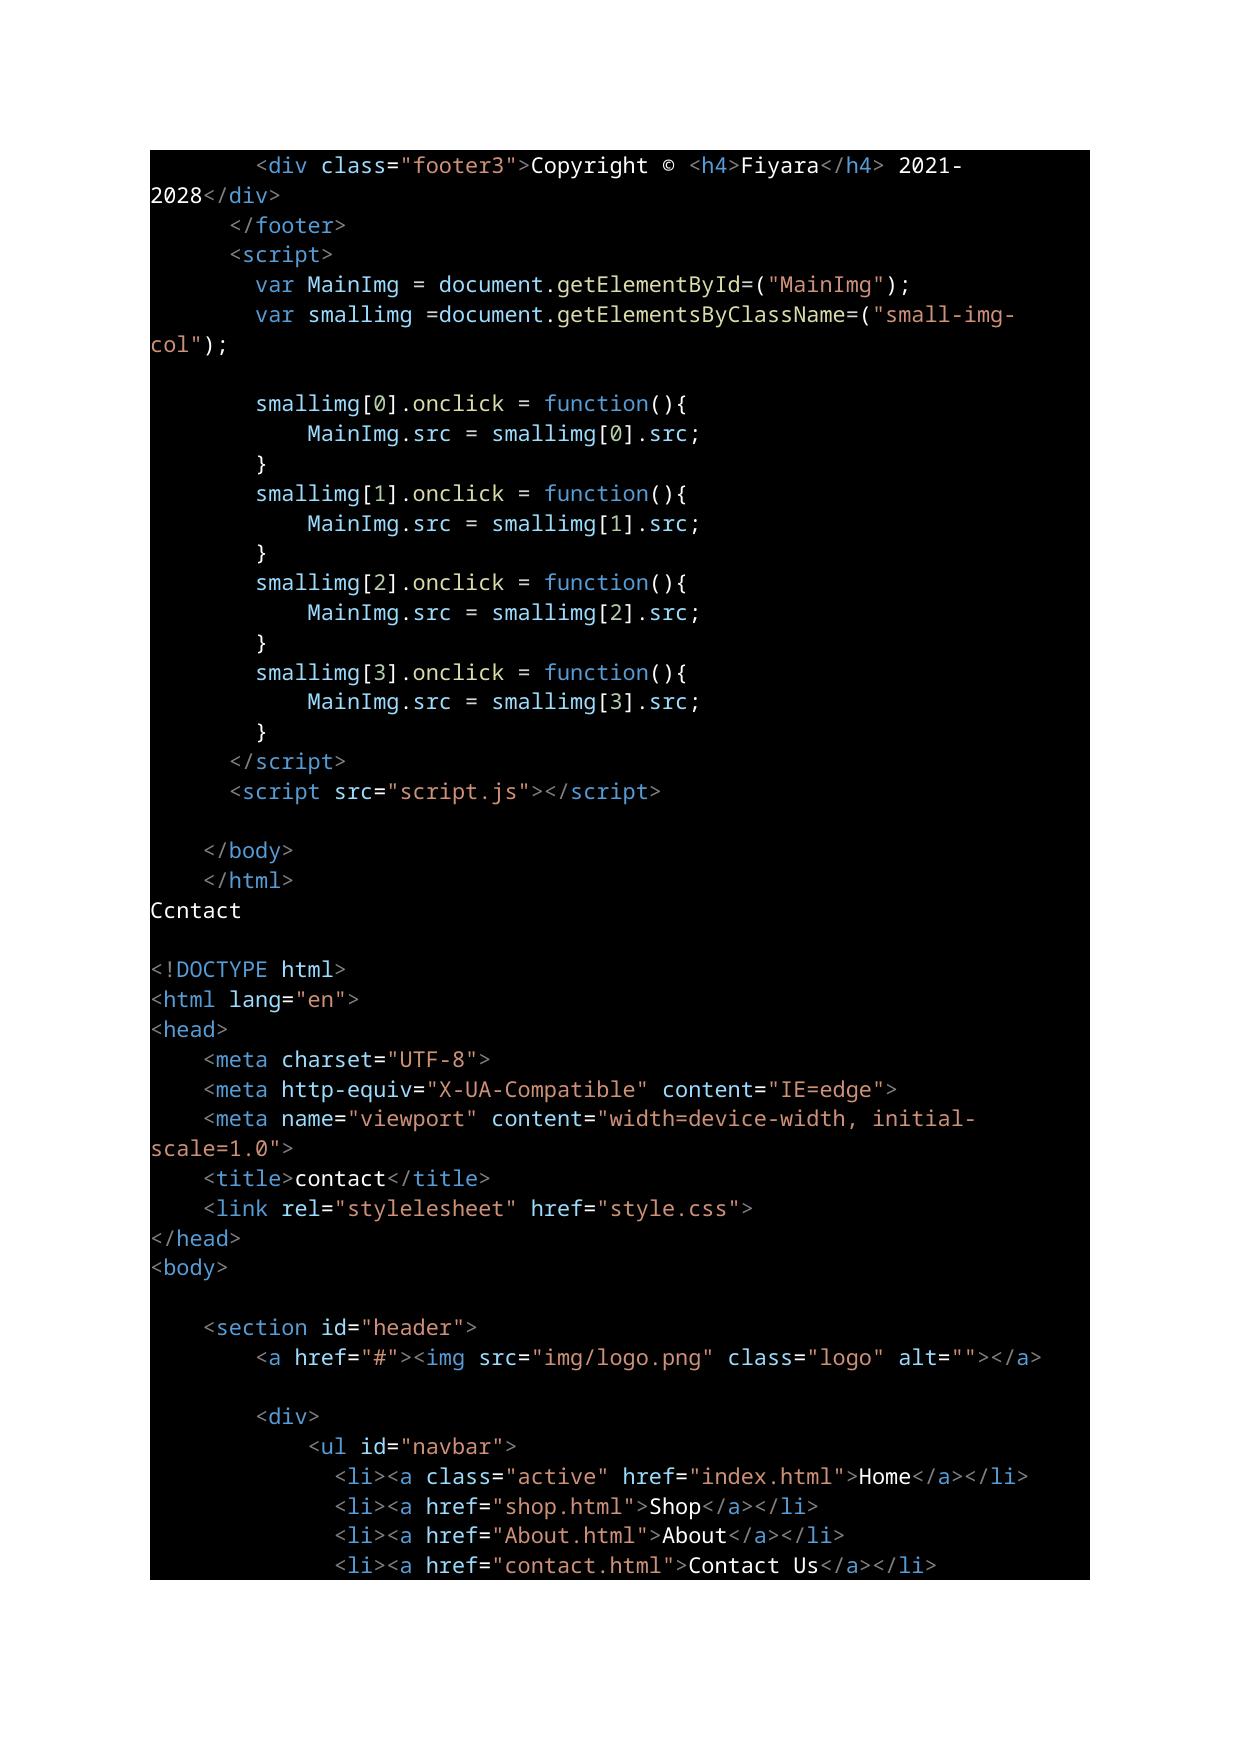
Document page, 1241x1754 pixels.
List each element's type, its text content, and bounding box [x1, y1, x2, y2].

text <section id="header"> [150, 1312, 1090, 1342]
text smallimg[1].onclick = function(){ [150, 478, 1090, 507]
text <link rel="stylelesheet" href="style.css"> [150, 1193, 1090, 1222]
text <li><a class="active" href="index.html">Home</a></li> [150, 1461, 1090, 1491]
text <meta http-equiv="X-UA-Compatible" content="IE=edge"> [150, 1073, 1090, 1103]
text smallimg[3].onclick = function(){ [150, 656, 1090, 686]
text </head> [150, 1222, 1090, 1252]
text </body> [150, 835, 1090, 865]
text MainImg.src = smallimg[3].src; [150, 686, 1090, 716]
text </script> [150, 746, 1090, 776]
text <div> [150, 1401, 1090, 1431]
text </html> [150, 865, 1090, 895]
text <div class="footer3">Copyright © <h4>Fiyara</h4> 2021-2028</div> [150, 150, 1090, 209]
text var MainImg = document.getElementById=("MainImg"); [150, 269, 1090, 299]
text MainImg.src = smallimg[1].src; [150, 507, 1090, 537]
text } [150, 716, 1090, 746]
text <script src="script.js"></script> [150, 776, 1090, 805]
text var smallimg =document.getElementsByClassName=("small-img-col"); [150, 299, 1090, 358]
text } [150, 537, 1090, 567]
text Ccntact [150, 895, 1090, 924]
text smallimg[0].onclick = function(){ [150, 388, 1090, 418]
text MainImg.src = smallimg[2].src; [150, 597, 1090, 627]
text <meta name="viewport" content="width=device-width, initial-scale=1.0"> [150, 1103, 1090, 1163]
text smallimg[2].onclick = function(){ [150, 567, 1090, 597]
text <html lang="en"> [150, 984, 1090, 1014]
text <li><a href="About.html">About</a></li> [150, 1520, 1090, 1550]
text <meta charset="UTF-8"> [150, 1044, 1090, 1073]
text MainImg.src = smallimg[0].src; [150, 418, 1090, 448]
text </footer> [150, 209, 1090, 239]
text <head> [150, 1014, 1090, 1044]
text <a href="#"><img src="img/logo.png" class="logo" alt=""></a> [150, 1342, 1090, 1371]
text <title>contact</title> [150, 1163, 1090, 1193]
text <script> [150, 239, 1090, 269]
text } [150, 627, 1090, 656]
text } [150, 448, 1090, 478]
text <body> [150, 1252, 1090, 1282]
text <li><a href="shop.html">Shop</a></li> [150, 1491, 1090, 1520]
text <ul id="navbar"> [150, 1431, 1090, 1461]
text <!DOCTYPE html> [150, 954, 1090, 984]
text <li><a href="contact.html">Contact Us</a></li> [150, 1550, 1090, 1580]
